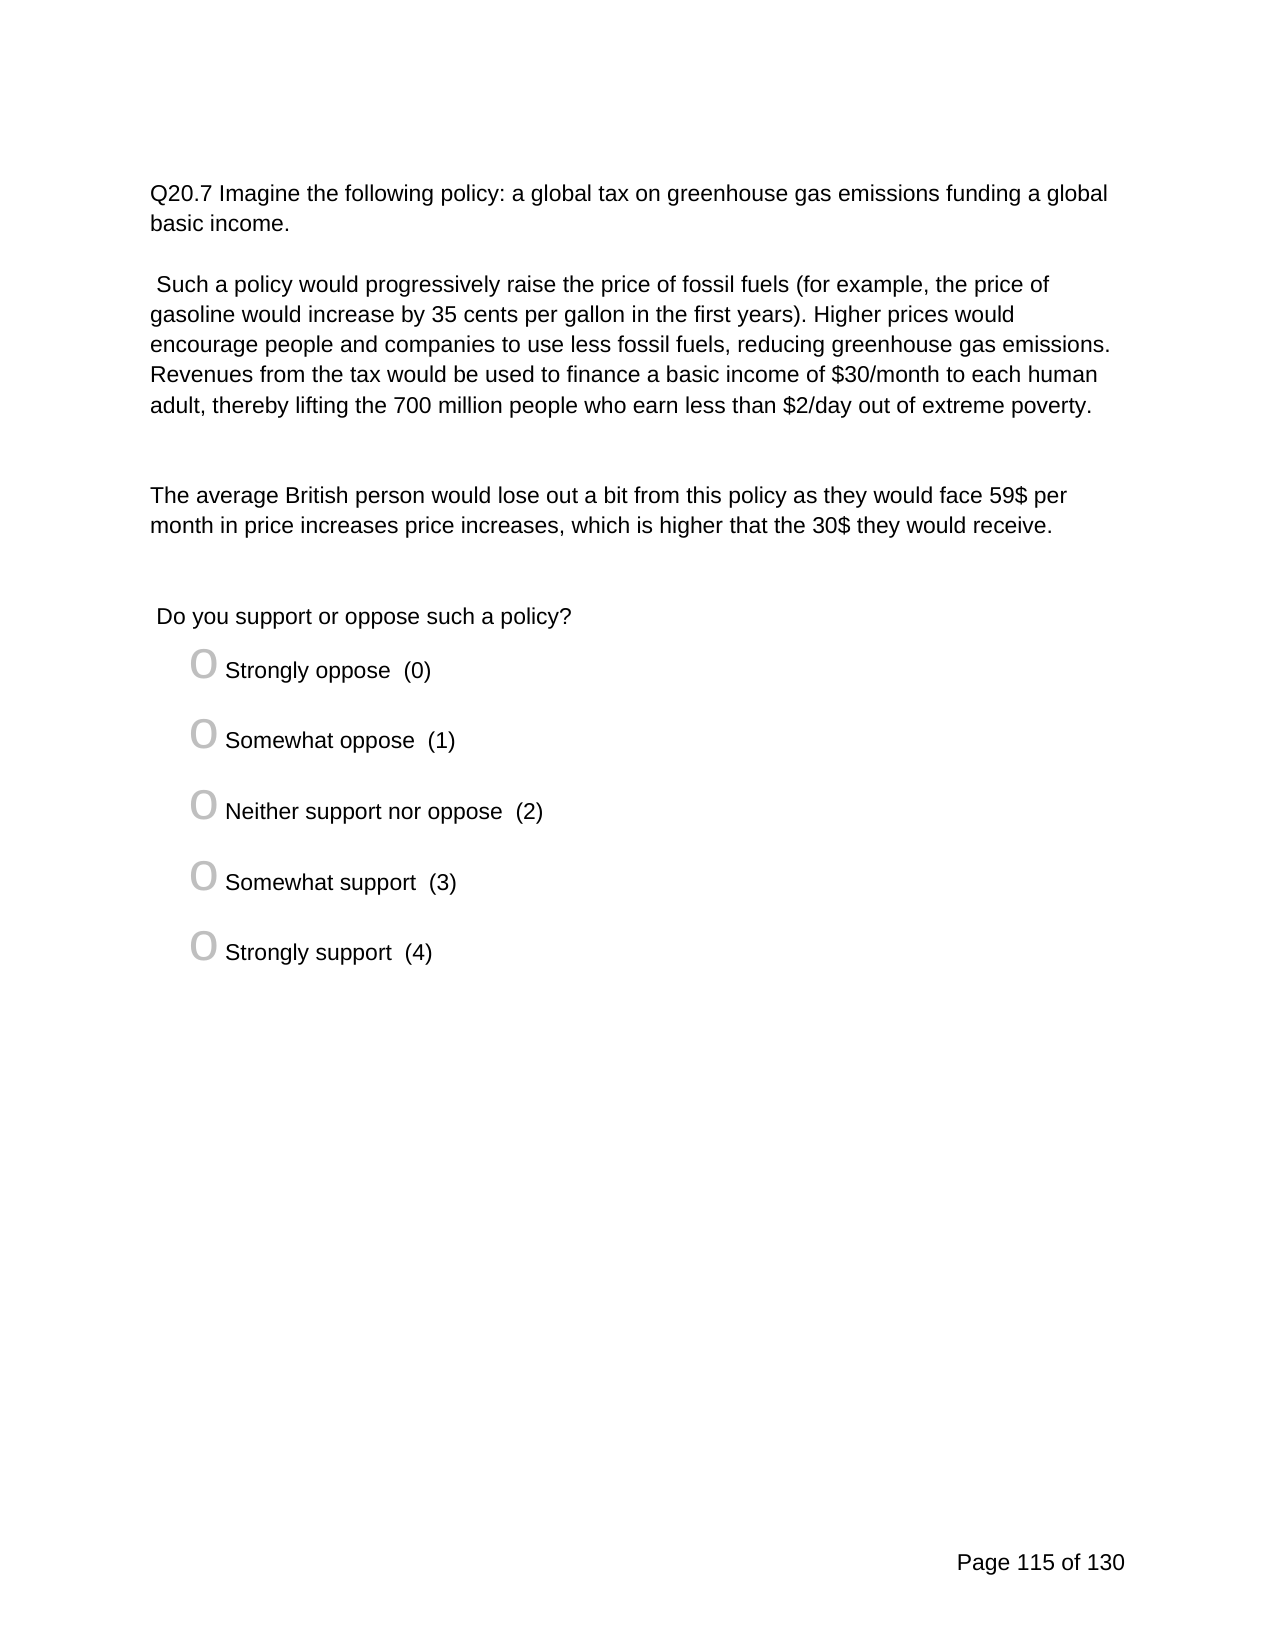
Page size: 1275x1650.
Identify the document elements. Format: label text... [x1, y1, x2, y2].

list Somewhat support (3) [187, 845, 1125, 906]
text Q20.7 Imagine the following policy: a global tax on greenhouse gas emissions funding a global basic income. Such a policy would progressively raise the price of fossil fuels (for example, the price of gasoline would increase by 35 cents per gallon in the first years). Higher prices would encourage people and companies to use less fossil fuels, reducing greenhouse gas emissions. Revenues from the tax would be used to finance a basic income of $30/month to each human adult, thereby lifting the 700 million people who earn less than $2/day out of extreme poverty. The average British person would lose out a bit from this policy as they would face 59$ per month in price increases price increases, which is higher that the 30$ they would receive. Do you support or oppose such a policy? [150, 180, 1125, 629]
list Strongly support (4) [187, 915, 1125, 977]
list Neither support nor oppose (2) [187, 774, 1125, 836]
list Strongly oppose (0) [187, 633, 1125, 695]
list Somewhat oppose (1) [187, 704, 1125, 765]
